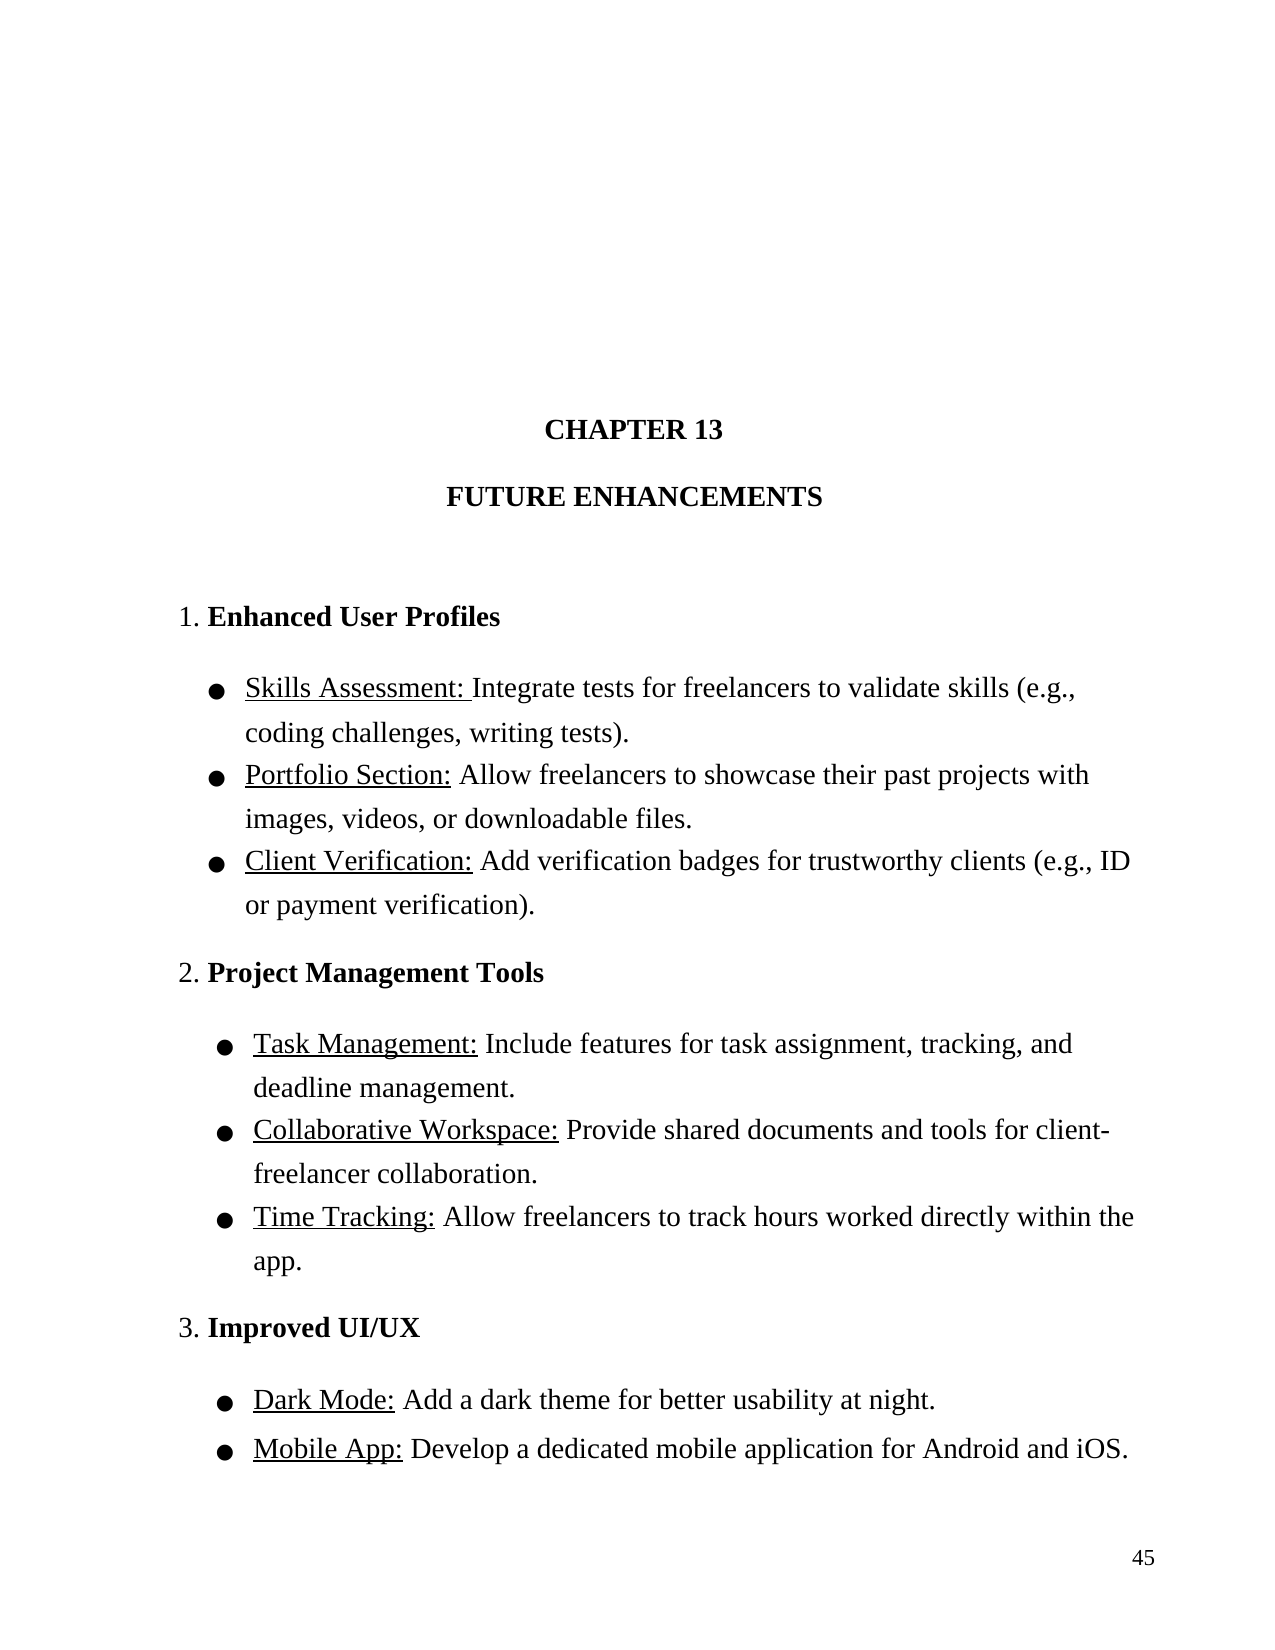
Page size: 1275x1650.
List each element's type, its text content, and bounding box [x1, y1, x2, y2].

text 3. Improved UI/UX [103, 1311, 1155, 1344]
list Client Verification: Add verification badges for trustworthy clients (e.g., ID or payment verification). [207, 839, 1155, 921]
list Collaborative Workspace: Provide shared documents and tools for client-freelancer collaboration. [216, 1109, 1155, 1190]
list Skills Assessment: Integrate tests for freelancers to validate skills (e.g., coding challenges, writing tests). [207, 667, 1155, 748]
subtitle FUTURE ENHANCEMENTS [112, 479, 1077, 512]
list Task Management: Include features for task assignment, tracking, and deadline management. [216, 1023, 1155, 1104]
list Mobile App: Develop a dedicated mobile application for Android and iOS. [216, 1427, 1155, 1470]
list Enhanced User Profiles [178, 599, 1155, 633]
subtitle CHAPTER 13 [112, 412, 1155, 446]
text 2. Project Management Tools [103, 955, 1155, 988]
list Dark Mode: Add a dark theme for better usability at night. [216, 1378, 1155, 1421]
list Time Tracking: Allow freelancers to track hours worked directly within the app. [216, 1195, 1155, 1276]
list Portfolio Section: Allow freelancers to showcase their past projects with images, videos, or downloadable files. [207, 753, 1155, 834]
